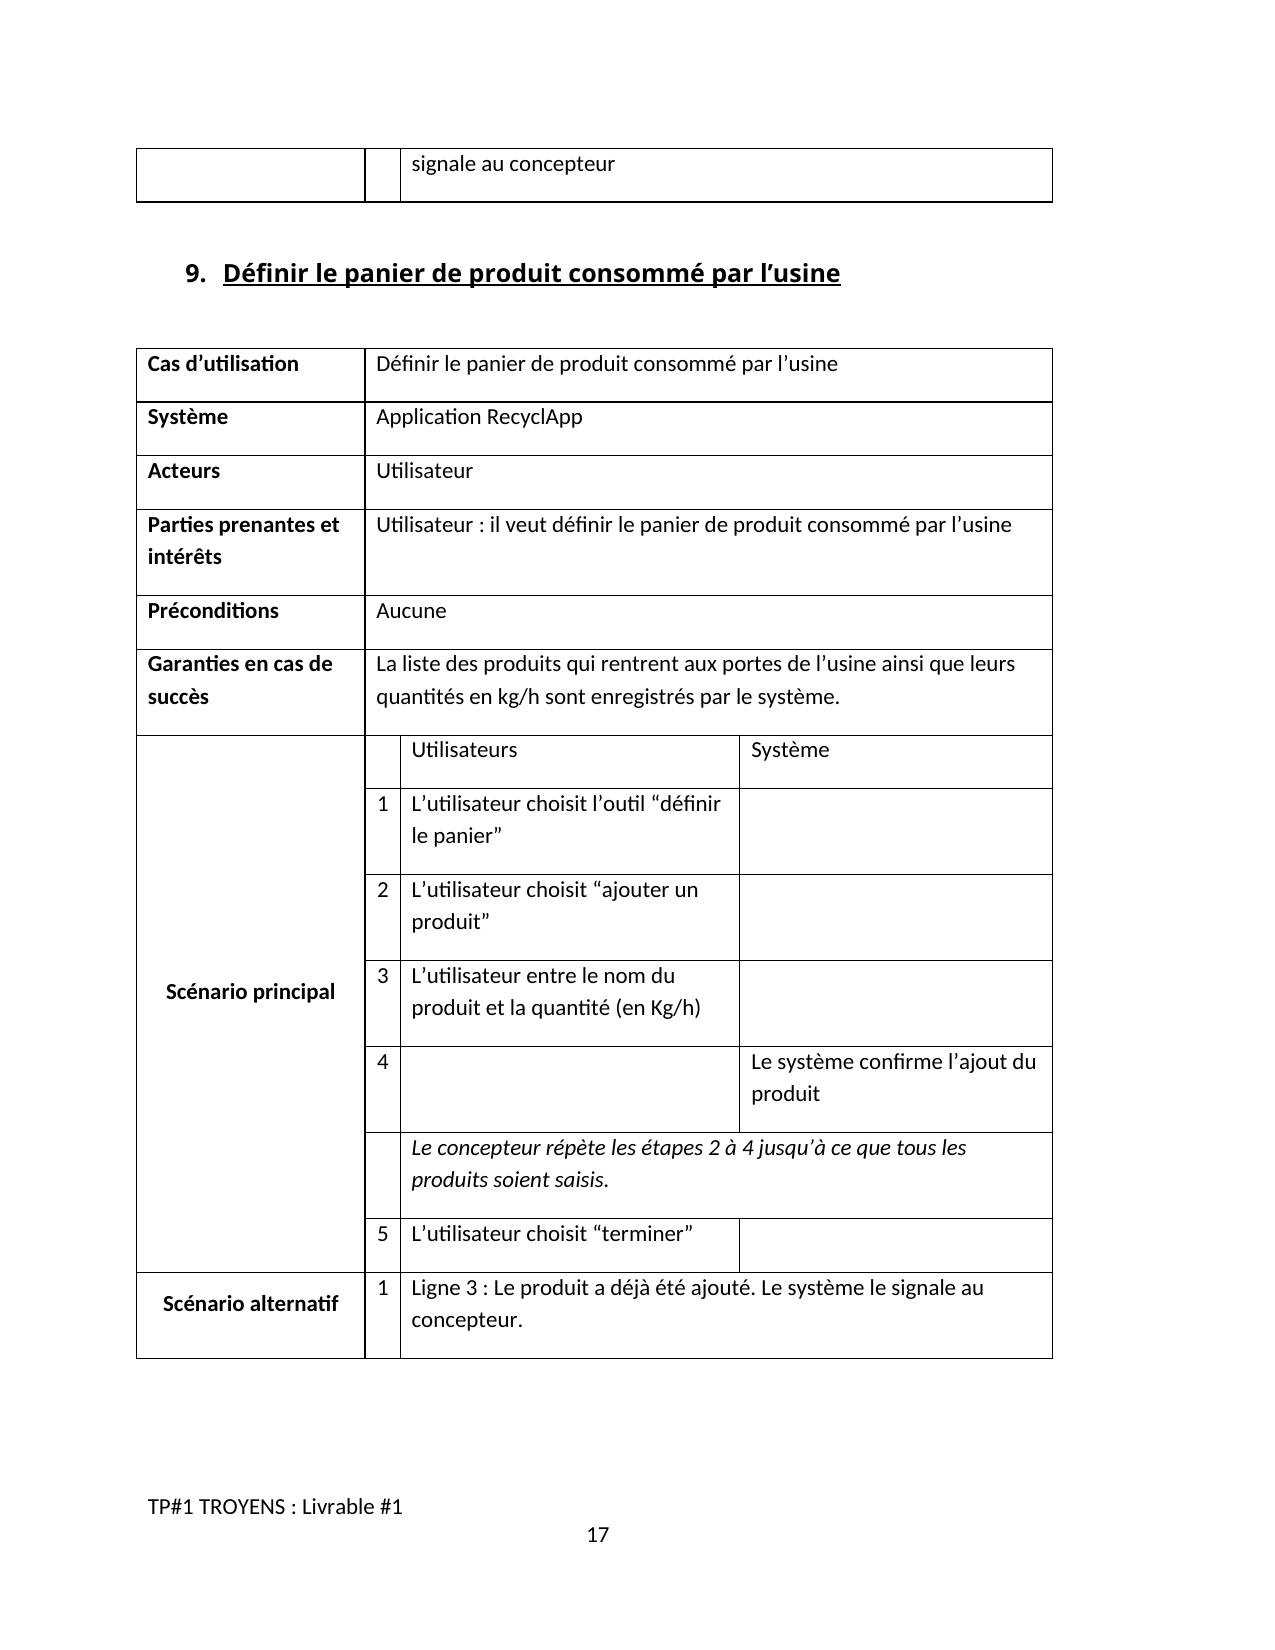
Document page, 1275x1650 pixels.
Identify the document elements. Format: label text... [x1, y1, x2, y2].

table_cell Utilisateur : il veut définir le panier de produit consommé par l’usine [366, 510, 1052, 595]
table_cell Utilisateurs [401, 736, 739, 788]
table_cell Système [137, 403, 364, 455]
table_cell Aucune [366, 596, 1052, 648]
table_cell [401, 1047, 739, 1132]
table_cell 1 [366, 789, 400, 874]
table_cell L’utilisateur choisit “terminer” [401, 1219, 739, 1272]
table_cell Le système confirme l’ajout du produit [740, 1047, 1052, 1132]
table_cell Scénario alternatif [137, 1273, 364, 1358]
table_cell [366, 736, 400, 788]
table_cell L’utilisateur choisit l’outil “définir le panier” [401, 789, 739, 874]
table_cell L’utilisateur choisit “ajouter un produit” [401, 875, 739, 960]
table_header Cas d’utilisation [137, 349, 364, 401]
table_cell 4 [366, 1047, 400, 1132]
table_cell Garanties en cas de succès [137, 650, 364, 734]
table_cell 2 [366, 875, 400, 960]
table_cell [740, 1219, 1052, 1272]
table_cell Préconditions [137, 596, 364, 648]
table_cell [740, 789, 1052, 874]
table_cell 2 [366, 149, 400, 201]
table_cell [366, 1133, 400, 1218]
table_header Définir le panier de produit consommé par l’usine [366, 349, 1052, 401]
table_cell 1 [366, 1273, 400, 1358]
subtitle Définir le panier de produit consommé par l’usine [185, 255, 1127, 289]
table_cell Ligne 3 : Le produit a déjà été ajouté. Le système le signale au concepteur. [401, 1273, 1052, 1358]
table_cell Utilisateur [366, 456, 1052, 509]
table_cell Acteurs [137, 456, 364, 509]
table_cell Scénario principal [137, 736, 364, 1272]
table_cell [740, 875, 1052, 960]
table_cell L’utilisateur entre le nom du produit et la quantité (en Kg/h) [401, 961, 739, 1046]
table_cell Application RecyclApp [366, 403, 1052, 455]
table_cell [740, 961, 1052, 1046]
table_cell Parties prenantes et intérêts [137, 510, 364, 595]
table_cell Système [740, 736, 1052, 788]
table_cell 3 [366, 961, 400, 1046]
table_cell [401, 149, 1052, 201]
table_cell La liste des produits qui rentrent aux portes de l’usine ainsi que leurs quantités en kg/h sont enregistrés par le système. [366, 650, 1052, 734]
table_cell 5 [366, 1219, 400, 1272]
table_cell Le concepteur répète les étapes 2 à 4 jusqu’à ce que tous les produits soient saisis. [401, 1133, 1052, 1218]
